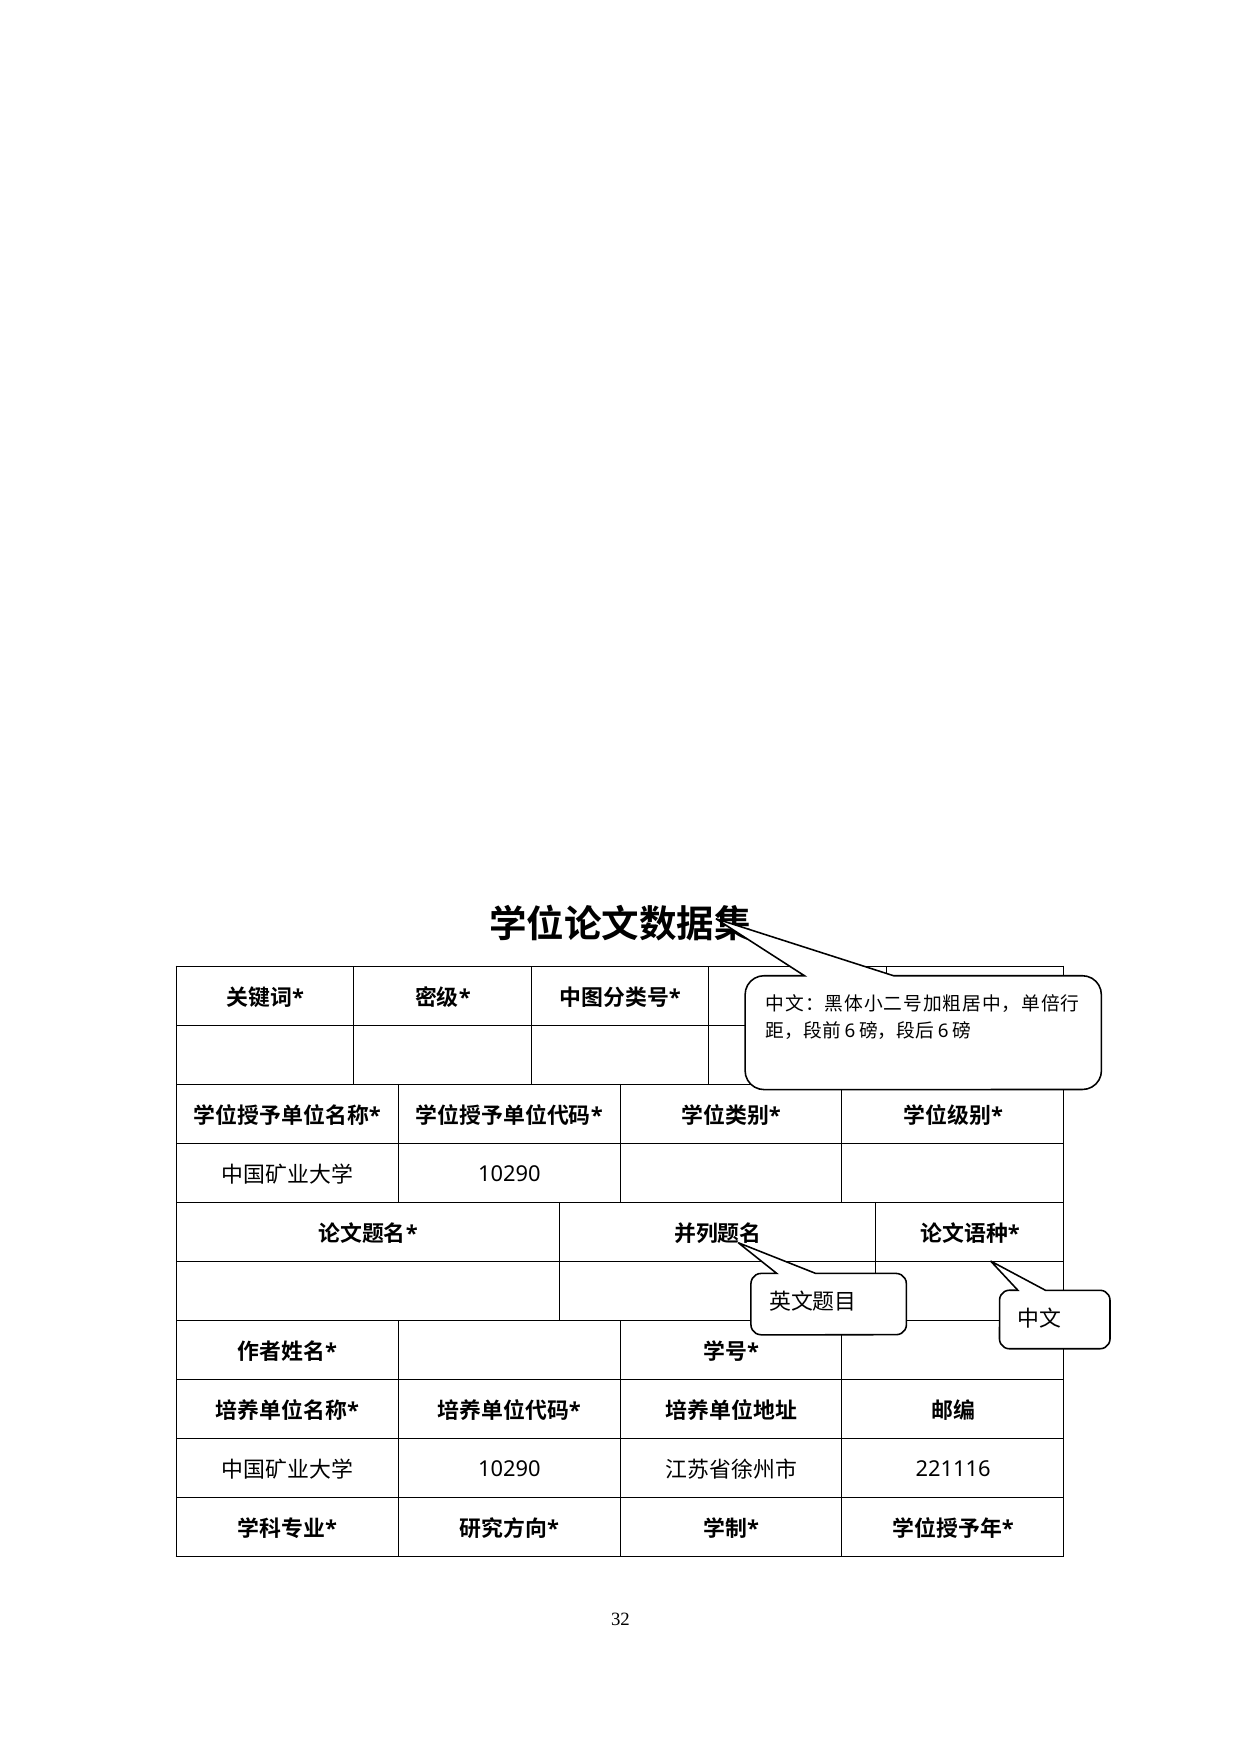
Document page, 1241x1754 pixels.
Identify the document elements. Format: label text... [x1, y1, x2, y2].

table_cell 中国矿业大学 [177, 1439, 398, 1497]
table_cell [842, 1321, 1063, 1379]
table_header 中图分类号* [532, 967, 708, 1025]
table_cell [621, 1144, 841, 1202]
table_cell 江苏省徐州市 [621, 1439, 841, 1497]
table_cell 10290 [399, 1439, 620, 1497]
table_header 关键词* [177, 967, 353, 1025]
table_cell 学位授予年* [842, 1498, 1063, 1556]
table_cell [792, 1262, 875, 1272]
table_cell [560, 1262, 772, 1320]
table_cell 作者姓名* [177, 1321, 398, 1379]
table_cell 中国矿业大学 [177, 1144, 398, 1202]
table_cell 研究方向* [399, 1498, 620, 1556]
table_cell 邮编 [842, 1380, 1063, 1438]
table_cell 学位类别* [621, 1085, 841, 1143]
table_cell [996, 1262, 1063, 1289]
table_cell [177, 1262, 559, 1320]
table_cell [842, 1144, 1063, 1202]
table_cell [709, 1026, 748, 1084]
table_cell 培养单位地址 [621, 1380, 841, 1438]
table_cell [399, 1321, 620, 1379]
table_cell 培养单位名称* [177, 1380, 398, 1438]
table_cell 学位授予单位代码* [399, 1085, 620, 1143]
table_cell [532, 1026, 708, 1084]
table_cell 培养单位代码* [399, 1380, 620, 1438]
table_cell 学科专业* [177, 1498, 398, 1556]
table_cell 论文题名* [177, 1203, 559, 1261]
table_cell 学制* [621, 1498, 841, 1556]
table_cell [876, 1262, 1014, 1320]
table_cell 论文语种* [876, 1203, 1063, 1261]
table_cell 学号* [621, 1321, 841, 1379]
table_cell 学位级别* [842, 1091, 1063, 1143]
table_cell 221116 [842, 1439, 1063, 1497]
table_cell 10290 [399, 1144, 620, 1202]
table_cell [354, 1026, 531, 1084]
table_cell [177, 1026, 353, 1084]
table_cell 并列题名 [560, 1203, 875, 1261]
table_header UDC [709, 967, 798, 1025]
table_header 密级* [354, 967, 531, 1025]
text 学位论文数据集 [187, 888, 1053, 953]
table_cell 学位授予单位名称* [177, 1085, 398, 1143]
